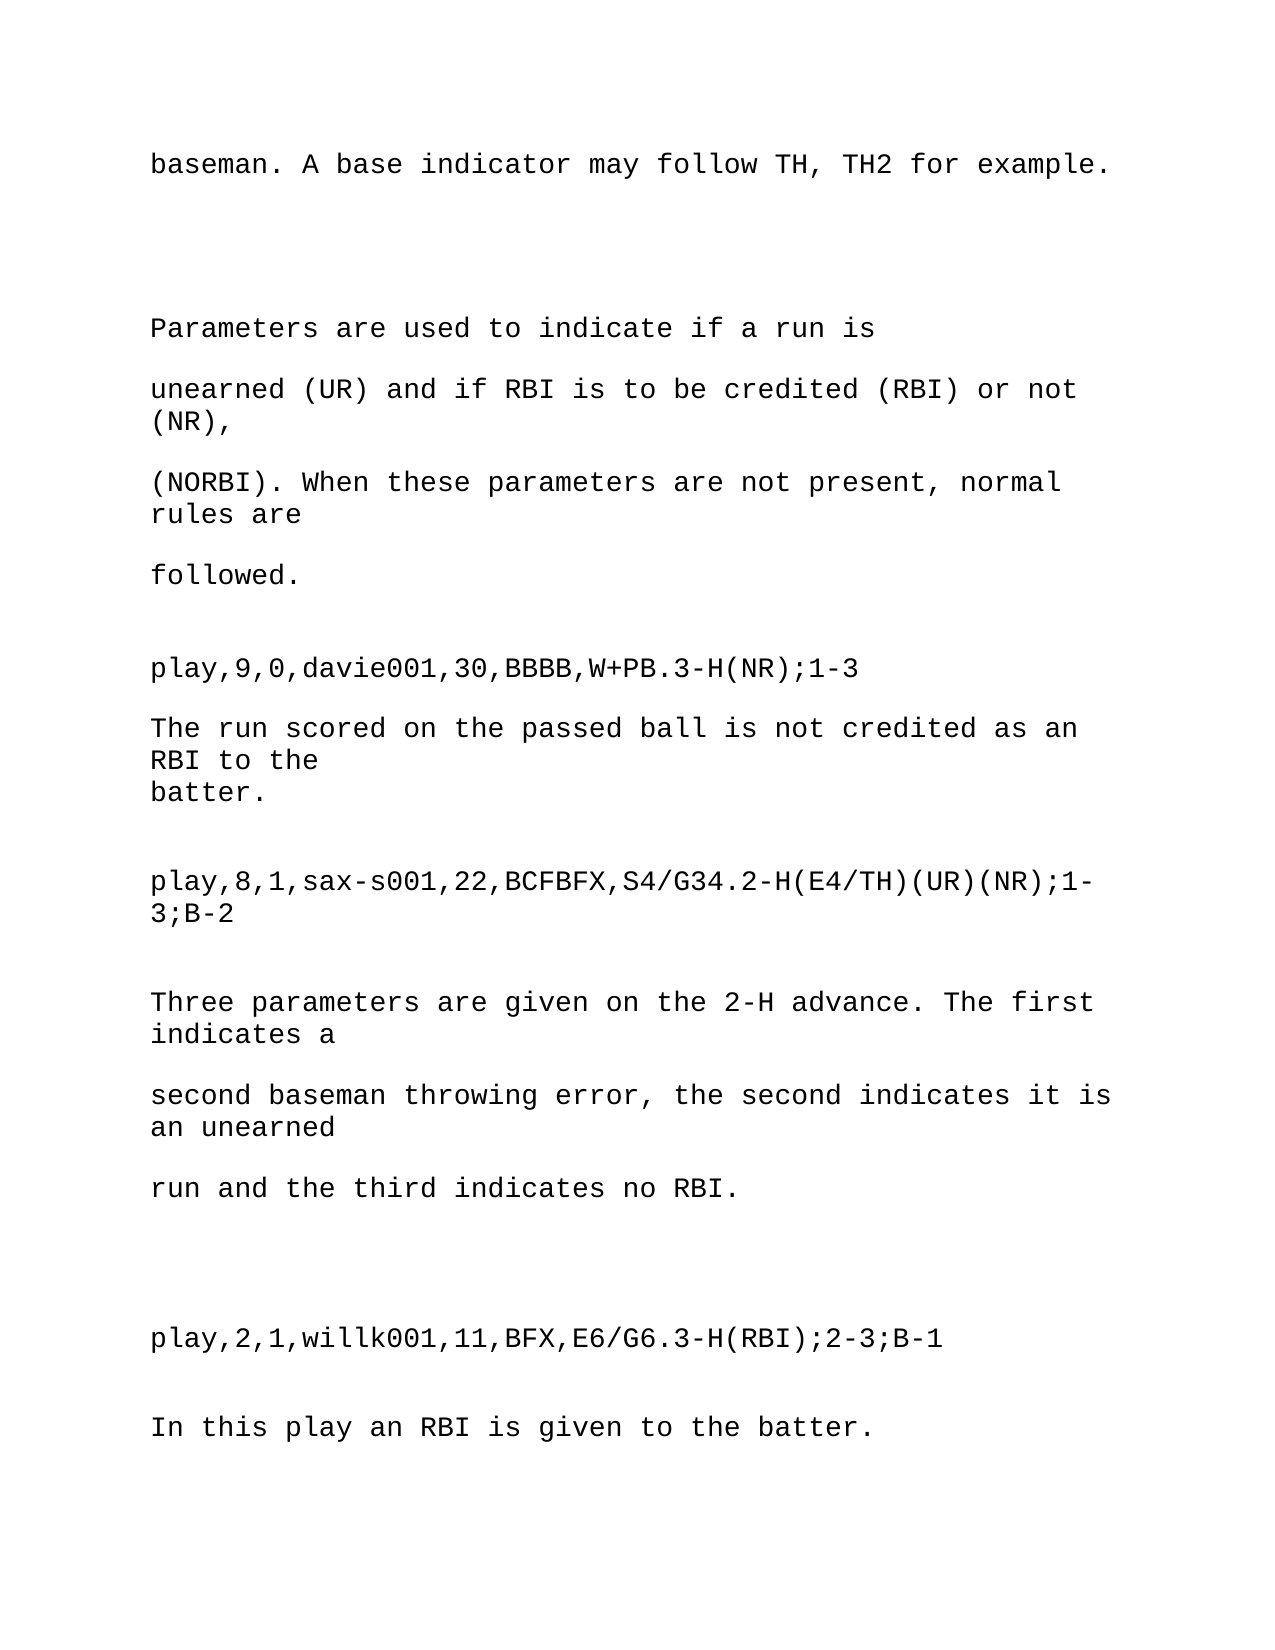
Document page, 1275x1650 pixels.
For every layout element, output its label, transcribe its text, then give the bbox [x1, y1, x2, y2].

text The run scored on the passed ball is not credited as an RBI to the [150, 714, 1125, 778]
text Three parameters are given on the 2-H advance. The first indicates a [150, 988, 1125, 1052]
text Parameters are used to indicate if a run is [150, 314, 1125, 346]
text baseman. A base indicator may follow TH, TH2 for example. [150, 150, 1125, 182]
text play,9,0,davie001,30,BBBB,W+PB.3-H(NR);1-3 [150, 654, 1125, 714]
text unearned (UR) and if RBI is to be credited (RBI) or not (NR), [150, 375, 1125, 439]
text (NORBI). When these parameters are not present, normal rules are [150, 468, 1125, 532]
text second baseman throwing error, the second indicates it is an unearned [150, 1081, 1125, 1144]
text batter. [150, 778, 1125, 810]
text In this play an RBI is given to the batter. [150, 1413, 1125, 1445]
text followed. [150, 561, 1125, 593]
text play,2,1,willk001,11,BFX,E6/G6.3-H(RBI);2-3;B-1 [150, 1324, 1125, 1384]
text play,8,1,sax-s001,22,BCFBFX,S4/G34.2-H(E4/TH)(UR)(NR);1-3;B-2 [150, 867, 1125, 959]
text run and the third indicates no RBI. [150, 1174, 1125, 1206]
